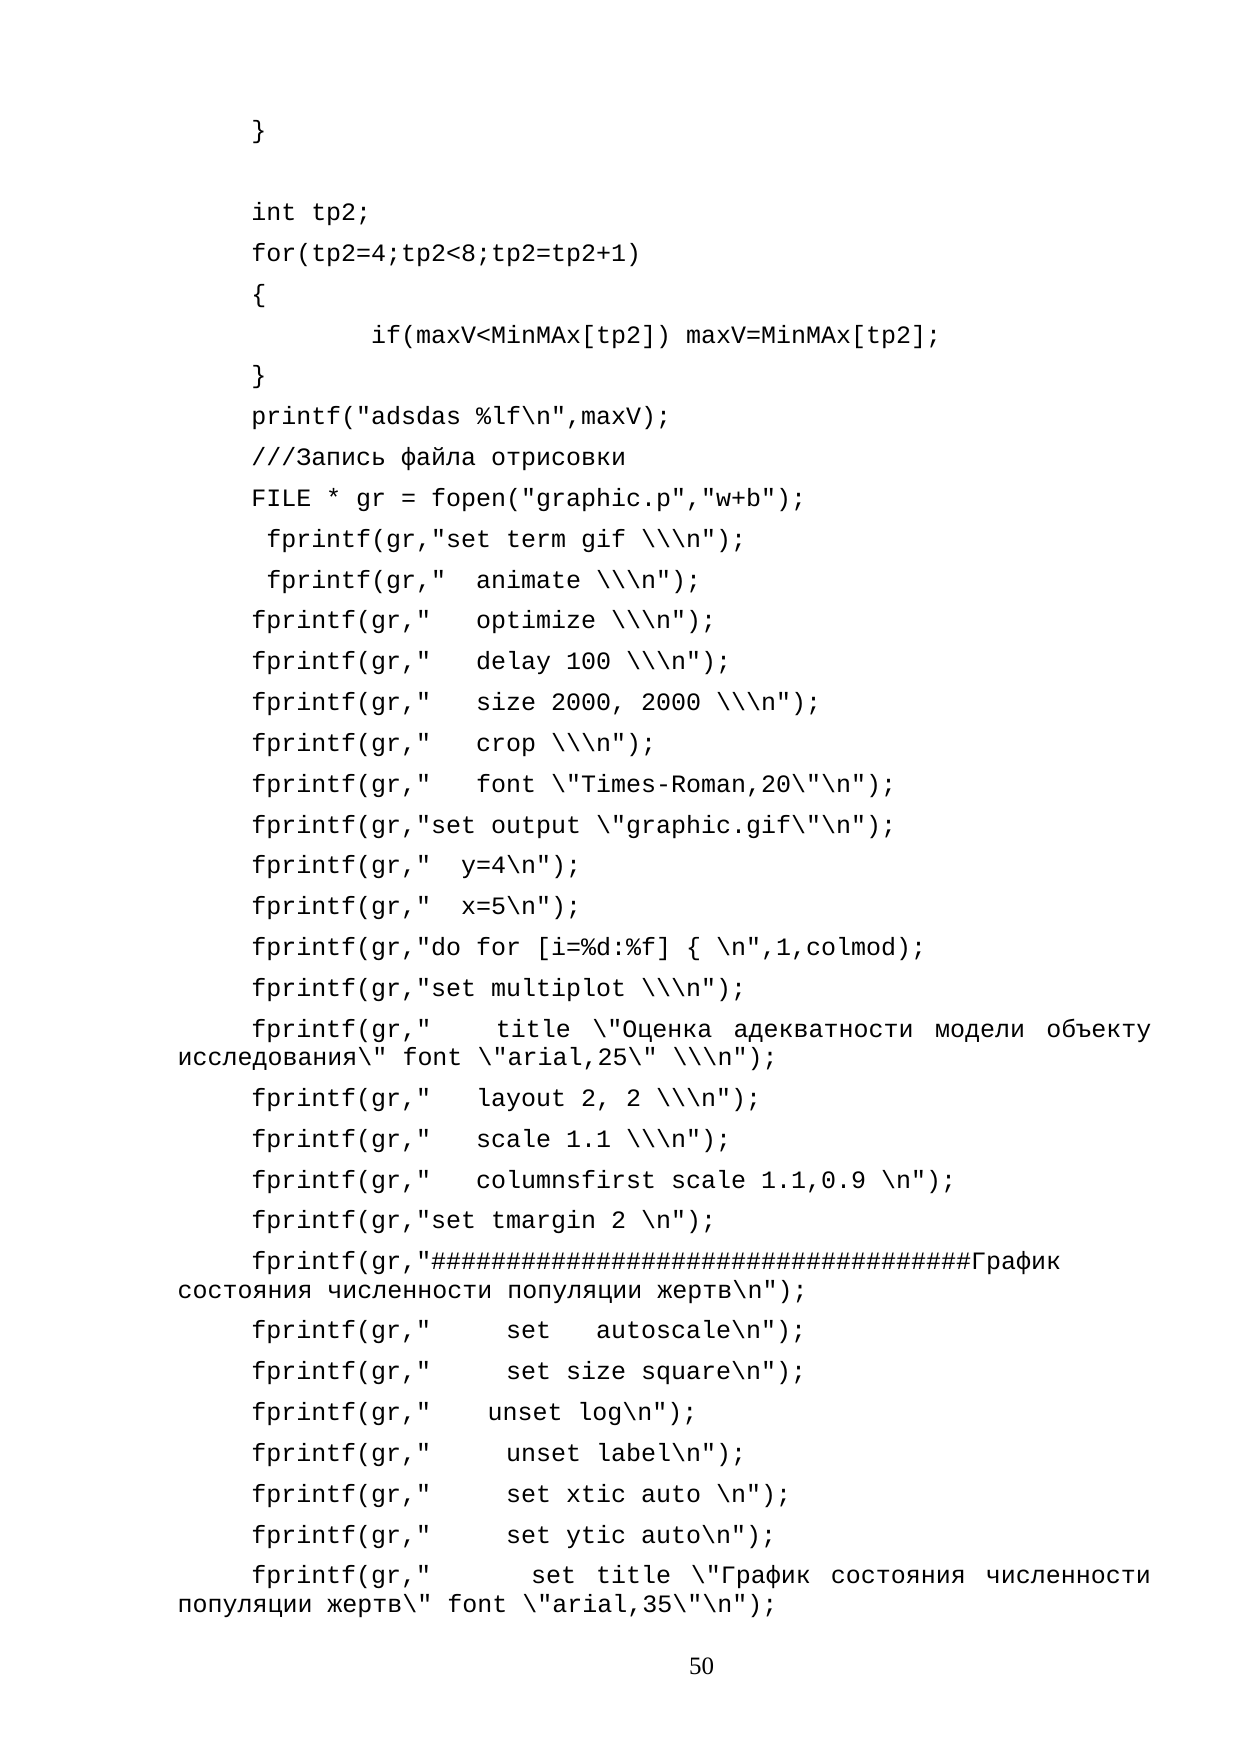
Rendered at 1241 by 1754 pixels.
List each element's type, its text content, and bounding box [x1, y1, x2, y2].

text fprintf(gr," layout 2, 2 \\\n"); [177, 1086, 1152, 1114]
text fprintf(gr,"set tmargin 2 \n"); [177, 1208, 1152, 1236]
text fprintf(gr,"####################################График состояния численности популяции жертв\n"); [177, 1249, 1152, 1306]
text { [177, 281, 1152, 310]
text fprintf(gr," unset label\n"); [177, 1441, 1152, 1469]
text for(tp2=4;tp2<8;tp2=tp2+1) [177, 241, 1152, 269]
text int tp2; [177, 200, 1152, 228]
text fprintf(gr," x=5\n"); [177, 894, 1152, 922]
text fprintf(gr," size 2000, 2000 \\\n"); [177, 690, 1152, 718]
text fprintf(gr," crop \\\n"); [177, 731, 1152, 759]
text } [177, 363, 1152, 391]
text ///Запись файла отрисовки [177, 445, 1152, 473]
text fprintf(gr," font \"Times-Roman,20\"\n"); [177, 771, 1152, 800]
text FILE * gr = fopen("graphic.p","w+b"); [177, 486, 1152, 514]
text fprintf(gr,"set output \"graphic.gif\"\n"); [177, 812, 1152, 841]
text fprintf(gr," columnsfirst scale 1.1,0.9 \n"); [177, 1167, 1152, 1196]
text fprintf(gr," title \"Оценка адекватности модели объекту исследования\" font \"arial,25\" \\\n"); [177, 1016, 1152, 1073]
text fprintf(gr," set title \"График состояния численности популяции жертв\" font \"arial,35\"\n"); [177, 1563, 1152, 1620]
text fprintf(gr,"do for [i=%d:%f] { \n",1,colmod); [177, 935, 1152, 963]
text fprintf(gr," set xtic auto \n"); [177, 1481, 1152, 1510]
text fprintf(gr,"set term gif \\\n"); [177, 526, 1152, 555]
text fprintf(gr," set size square\n"); [177, 1359, 1152, 1387]
text fprintf(gr," set autoscale\n"); [177, 1318, 1152, 1346]
text if(maxV<MinMAx[tp2]) maxV=MinMAx[tp2]; [177, 322, 1152, 351]
text fprintf(gr," animate \\\n"); [177, 567, 1152, 596]
text fprintf(gr," set ytic auto\n"); [177, 1522, 1152, 1551]
text fprintf(gr," optimize \\\n"); [177, 608, 1152, 636]
text fprintf(gr," delay 100 \\\n"); [177, 649, 1152, 677]
text fprintf(gr," y=4\n"); [177, 853, 1152, 881]
text printf("adsdas %lf\n",maxV); [177, 404, 1152, 432]
text fprintf(gr," unset log\n"); [177, 1400, 1152, 1428]
text } [177, 118, 1152, 146]
text fprintf(gr," scale 1.1 \\\n"); [177, 1126, 1152, 1155]
text fprintf(gr,"set multiplot \\\n"); [177, 976, 1152, 1004]
